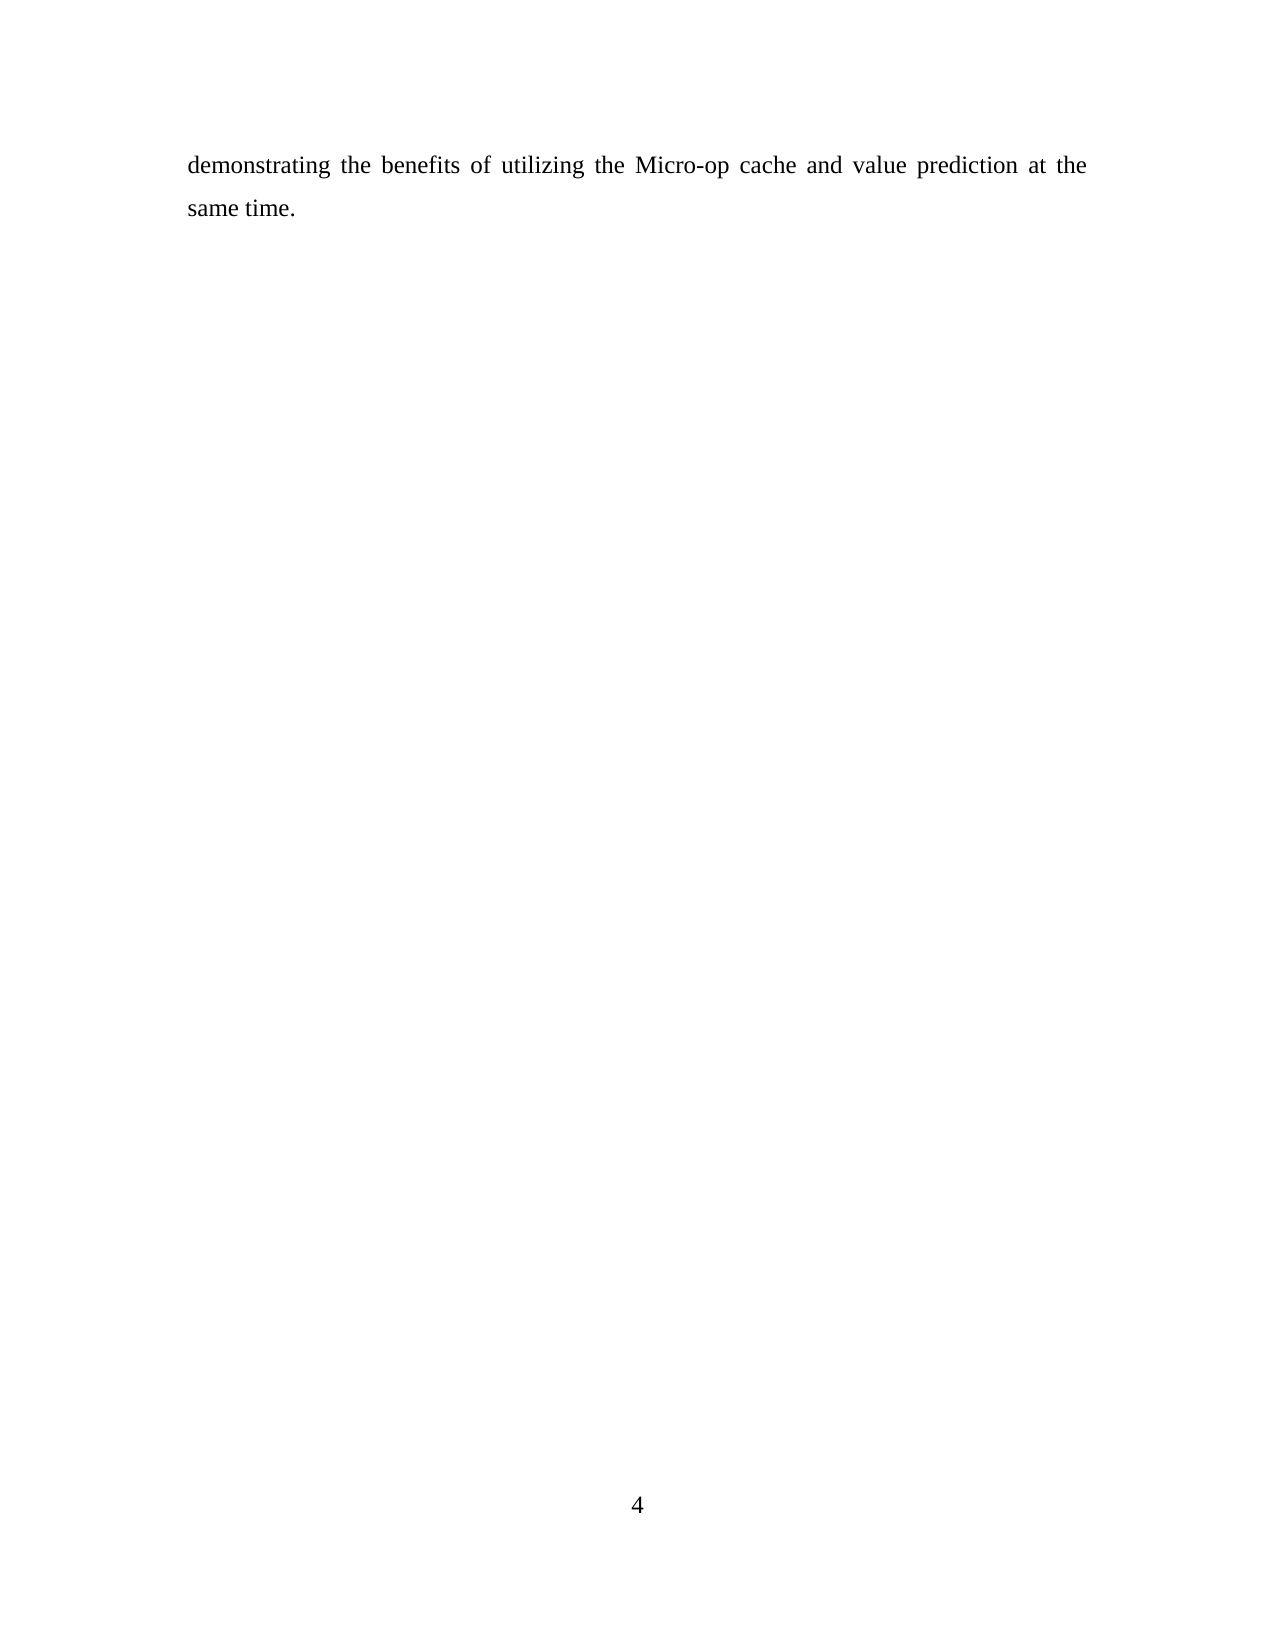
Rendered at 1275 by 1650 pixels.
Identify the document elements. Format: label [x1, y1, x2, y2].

text [187, 150, 1087, 222]
